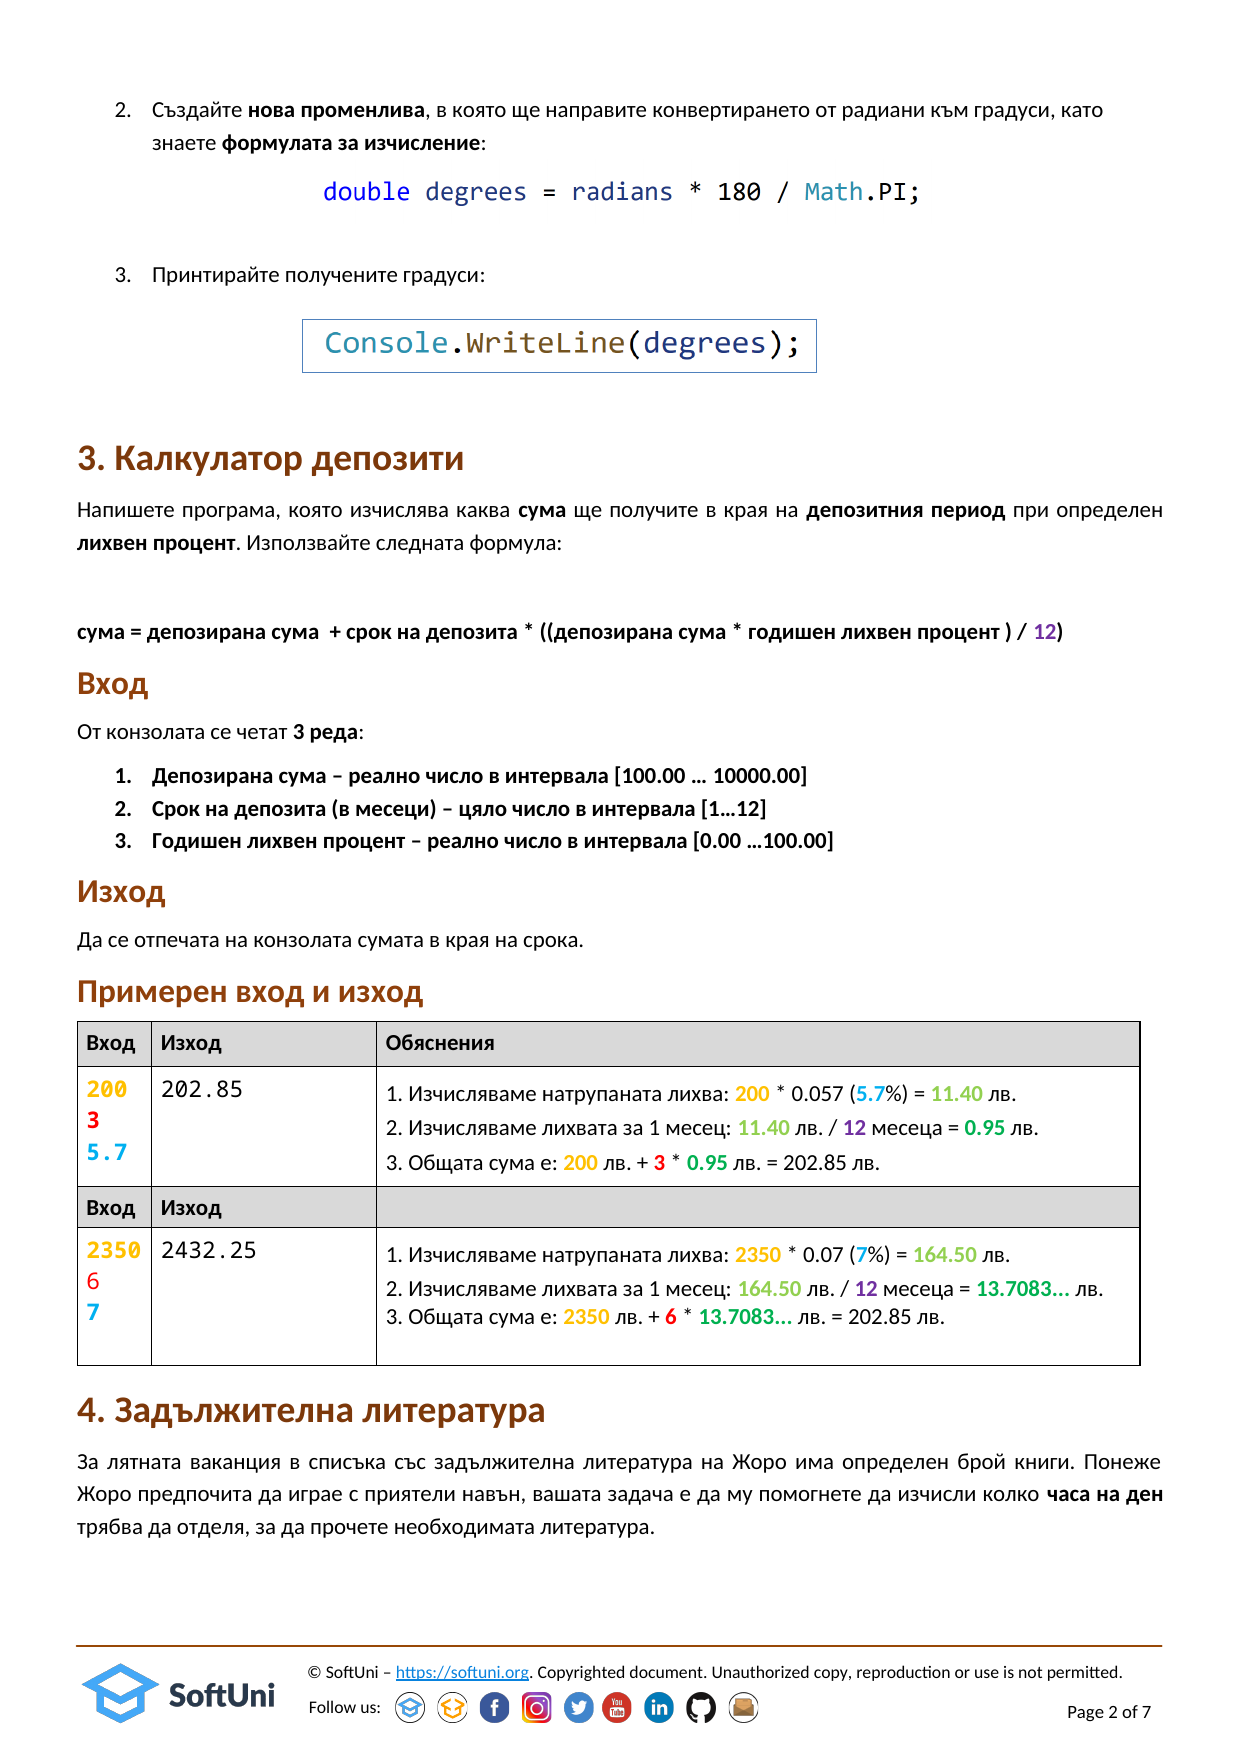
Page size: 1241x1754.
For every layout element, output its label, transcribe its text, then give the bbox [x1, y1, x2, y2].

list Годишен лихвен процент – реално число в интервала [0.00 …100.00] [114, 826, 1163, 854]
list Депозирана сума – реално число в интервала [100.00 … 10000.00] [114, 761, 1163, 789]
picture [308, 159, 932, 224]
subtitle Задължителна литература [77, 1386, 1163, 1432]
subtitle Изход [77, 871, 1163, 911]
table_cell [377, 1187, 1139, 1227]
table_header Изход [152, 1022, 376, 1066]
picture [644, 1714, 653, 1723]
picture [602, 1692, 632, 1723]
picture [564, 1692, 594, 1723]
table_cell Изход [152, 1187, 376, 1227]
picture [665, 1714, 674, 1723]
text Напишете програма, която изчислява каква сума ще получите в края на депозитния период при определен лихвен процент. Използвайте следната формула: [77, 495, 1163, 556]
list Принтирайте получените градуси: [114, 260, 1163, 288]
picture [644, 1692, 653, 1701]
picture [522, 1692, 552, 1723]
text От конзолата се четат 3 реда: [77, 717, 1163, 745]
subtitle Калкулатор депозити [77, 434, 1163, 480]
picture [437, 1692, 468, 1723]
table_cell 2350 6 7 [78, 1228, 151, 1364]
table_header Обяснения [377, 1022, 1139, 1066]
picture [658, 1705, 667, 1714]
picture [479, 1692, 510, 1723]
picture [665, 1692, 674, 1701]
table_header Вход [78, 1022, 151, 1066]
text За лятната ваканция в списъка със задължителна литература на Жоро има определен брой книги. Понеже Жоро предпочита да играе с приятели навън, вашата задача е да му помогнете да изчисли колко часа на ден трябва да отделя, за да прочете необходимата литература. [77, 1447, 1163, 1540]
table_cell Вход [78, 1187, 151, 1227]
table_cell 2432.25 [152, 1228, 376, 1364]
list Създайте нова променлива, в която ще направите конвертирането от радиани към градуси, като знаете формулата за изчисление: [114, 95, 1163, 156]
picture [303, 320, 816, 372]
subtitle Вход [77, 662, 1163, 702]
text Да се отпечата на конзолата сумата в края на срока. [77, 926, 1163, 954]
table_cell 1. Изчисляваме натрупаната лихва: 200 * 0.057 (5.7%) = 11.40 лв. 2. Изчисляваме лихвата за 1 месец: 11.40 лв. / 12 месеца = 0.95 лв. 3. Общата сума е: 200 лв. + 3 * 0.95 лв. = 202.85 лв. [377, 1067, 1139, 1186]
table_cell 1. Изчисляваме натрупаната лихва: 2350 * 0.07 (7%) = 164.50 лв. 2. Изчисляваме лихвата за 1 месец: 164.50 лв. / 12 месеца = 13.7083... лв. 3. Общата сума е: 2350 лв. + 6 * 13.7083... лв. = 202.85 лв. [377, 1228, 1139, 1364]
table_cell 200 3 5.7 [78, 1067, 151, 1186]
table_cell 202.85 [152, 1067, 376, 1186]
picture [395, 1692, 425, 1723]
list Срок на депозита (в месеци) – цяло число в интервала [1…12] [114, 794, 1163, 822]
subtitle Примерен вход и изход [77, 970, 1163, 1011]
picture [75, 1658, 281, 1729]
picture [686, 1692, 716, 1723]
text сума = депозирана сума + срок на депозита * ((депозирана сума * годишен лихвен процент ) / 12) [77, 617, 1163, 645]
picture [728, 1692, 759, 1723]
